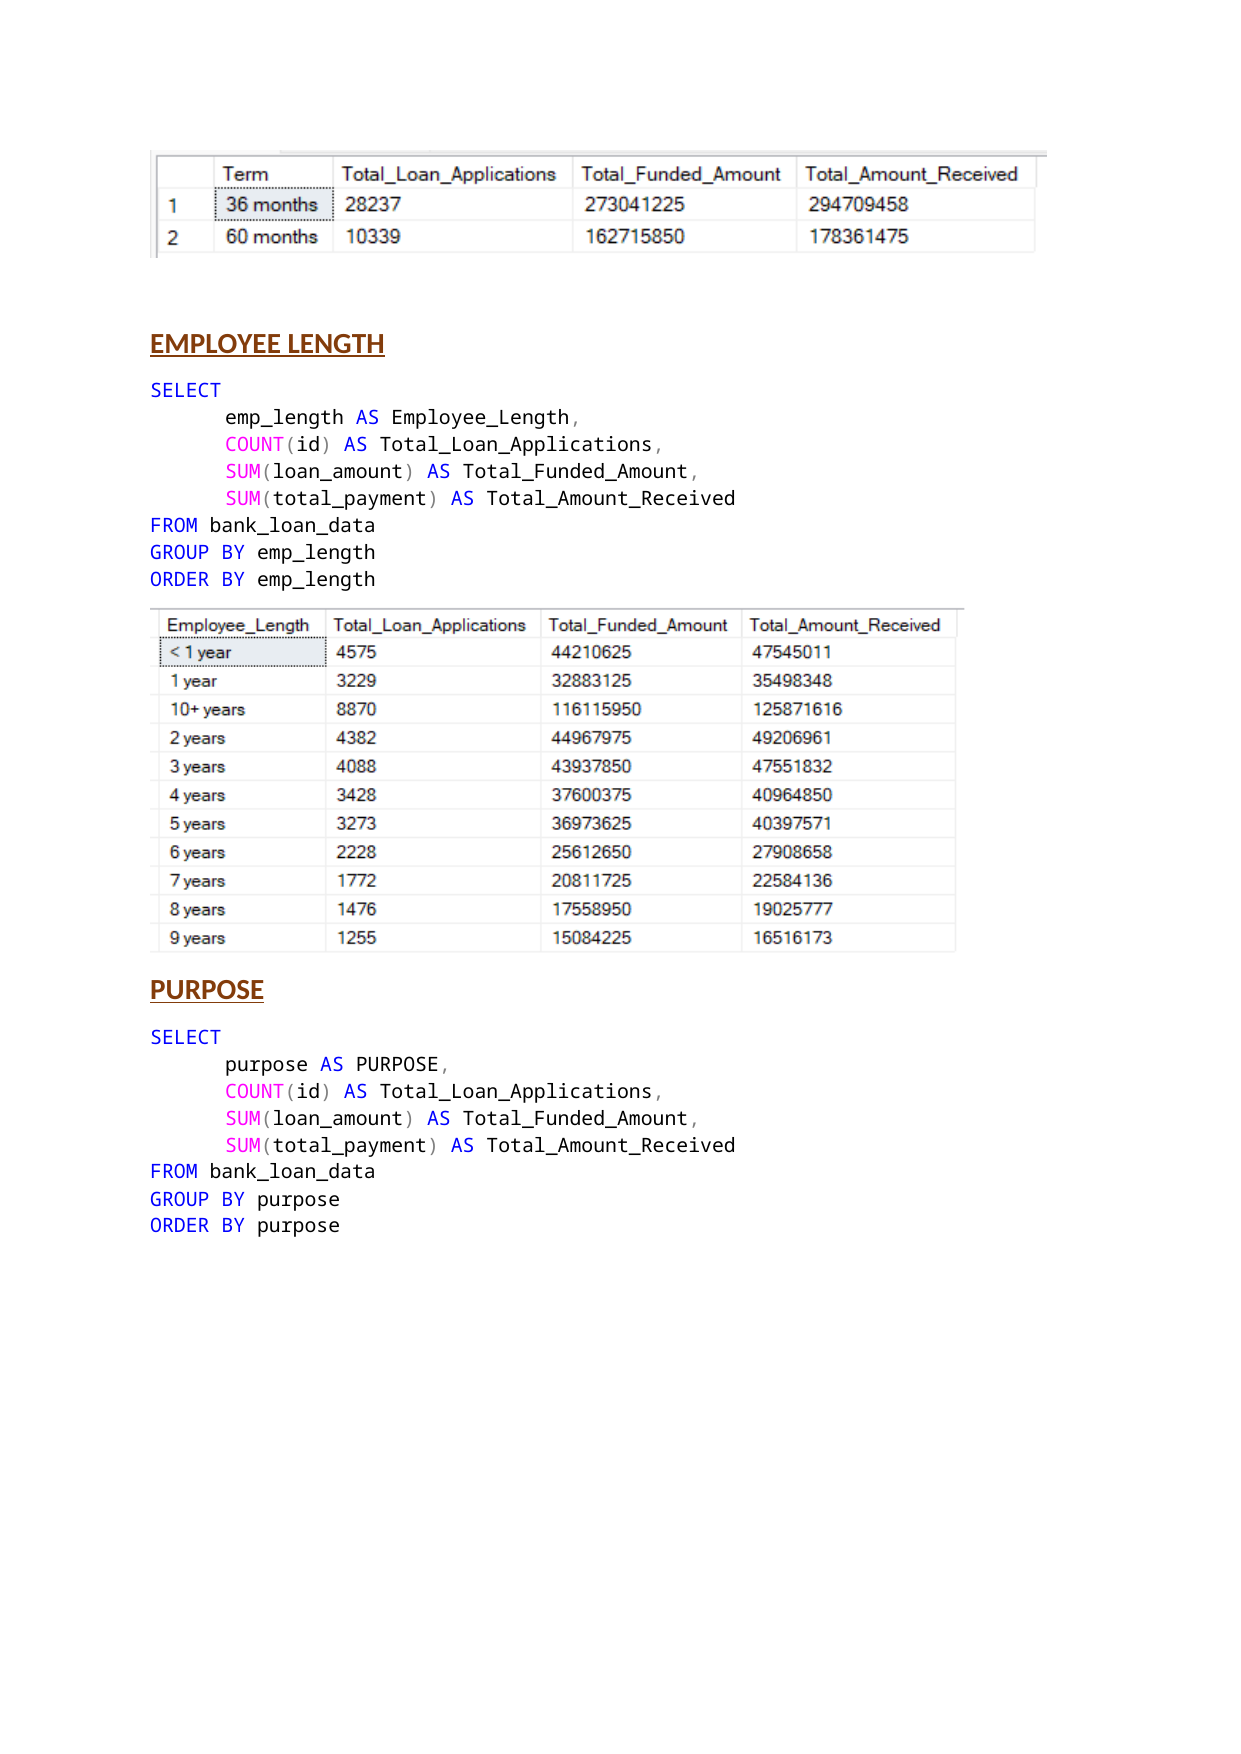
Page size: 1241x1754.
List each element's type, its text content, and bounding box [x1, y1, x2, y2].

text COUNT(id) AS Total_Loan_Applications, [150, 430, 1090, 457]
text ORDER BY emp_length [150, 565, 1090, 592]
text EMPLOYEE LENGTH [150, 325, 1090, 360]
text SUM(total_payment) AS Total_Amount_Received [150, 1131, 1090, 1158]
picture [150, 150, 1047, 258]
text emp_length AS Employee_Length, [150, 403, 1090, 430]
text SUM(loan_amount) AS Total_Funded_Amount, [150, 1104, 1090, 1131]
text SELECT [150, 1023, 1090, 1050]
text ORDER BY purpose [150, 1212, 1090, 1239]
text purpose AS PURPOSE, [150, 1050, 1090, 1077]
text FROM bank_loan_data [150, 1158, 1090, 1185]
text COUNT(id) AS Total_Loan_Applications, [150, 1077, 1090, 1104]
text SUM(total_payment) AS Total_Amount_Received [150, 484, 1090, 511]
text GROUP BY emp_length [150, 538, 1090, 565]
picture [150, 607, 965, 957]
text GROUP BY purpose [150, 1185, 1090, 1212]
text FROM bank_loan_data [150, 511, 1090, 538]
text PURPOSE [150, 971, 1090, 1007]
text SELECT [150, 376, 1090, 403]
text SUM(loan_amount) AS Total_Funded_Amount, [150, 457, 1090, 484]
